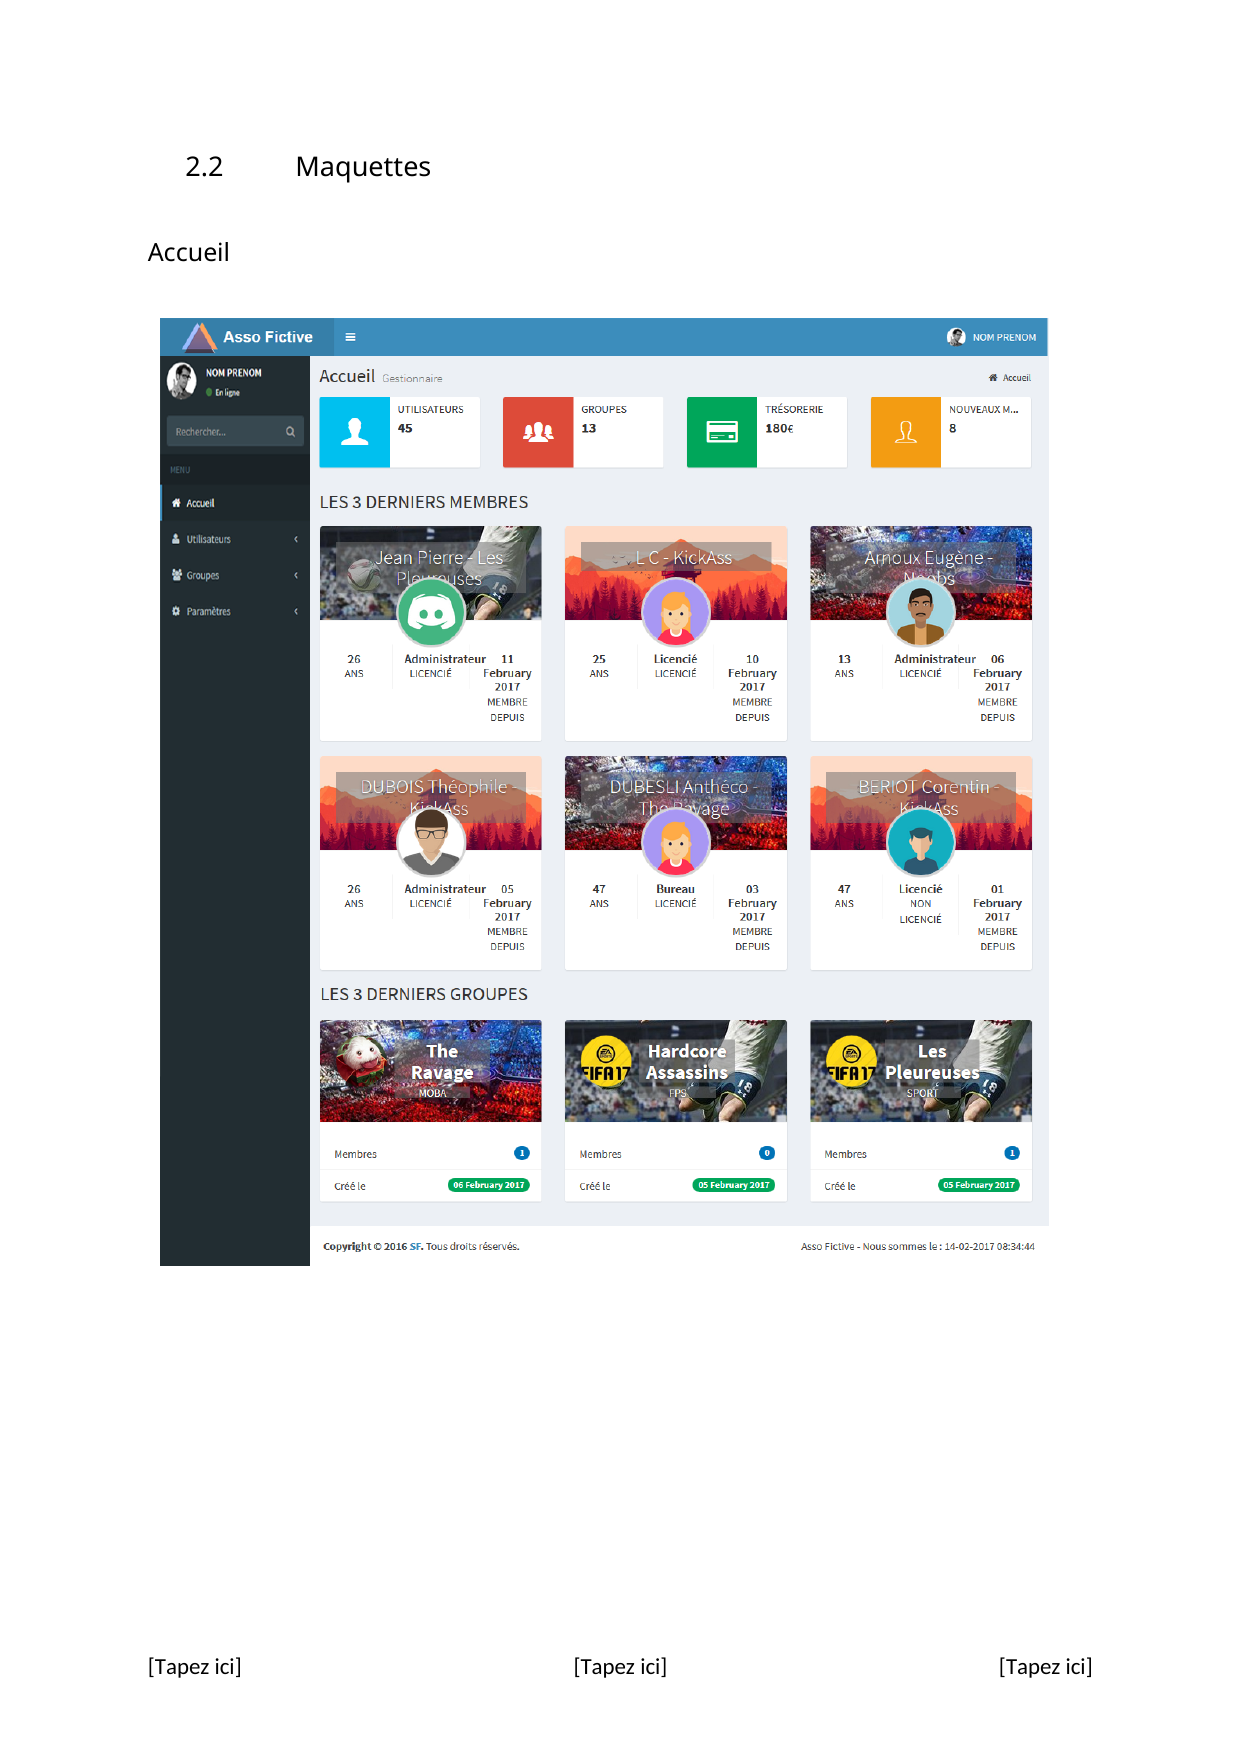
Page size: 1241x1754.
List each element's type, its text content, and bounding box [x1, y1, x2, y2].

subtitle Accueil [148, 234, 1063, 268]
picture [147, 318, 1062, 1266]
subtitle Maquettes [185, 148, 1063, 184]
